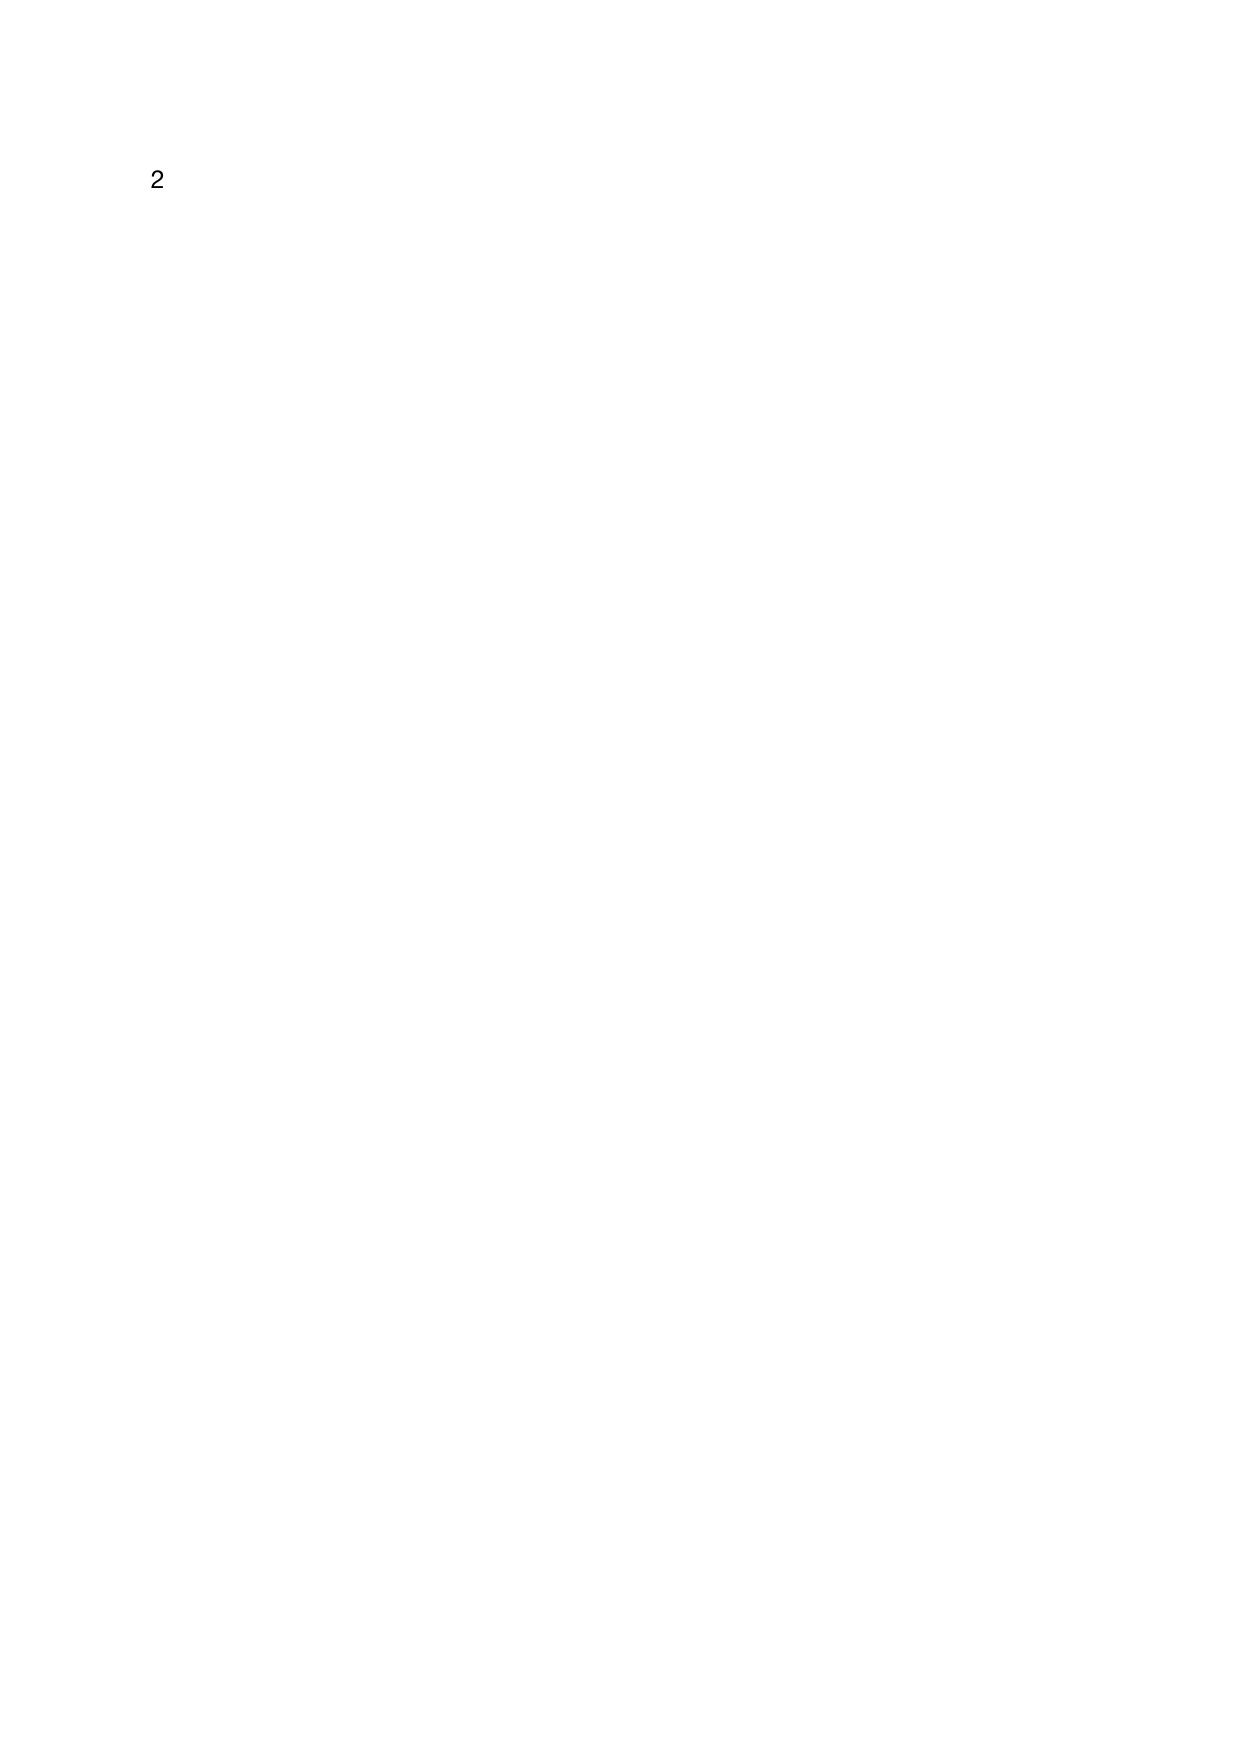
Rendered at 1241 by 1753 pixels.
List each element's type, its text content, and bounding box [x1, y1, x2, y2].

text 2 [151, 164, 1049, 196]
